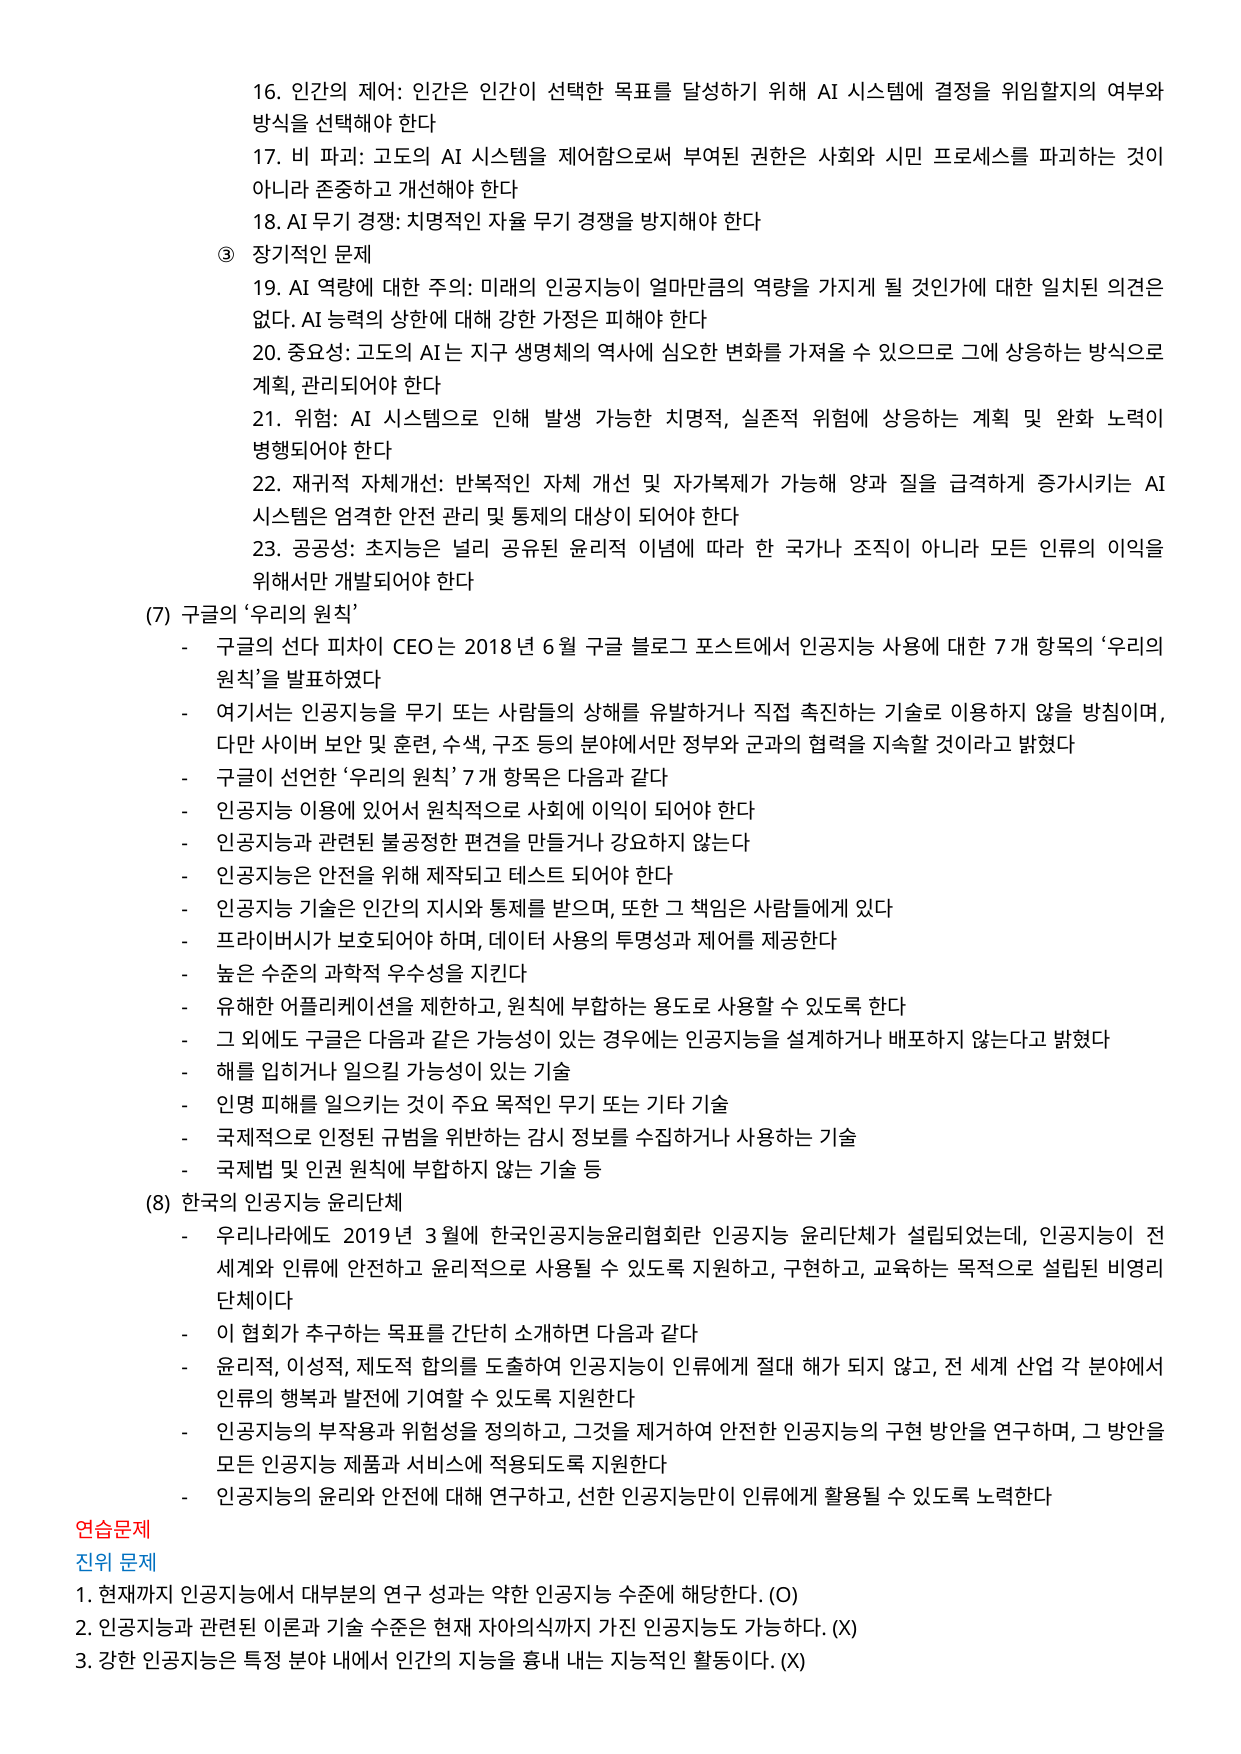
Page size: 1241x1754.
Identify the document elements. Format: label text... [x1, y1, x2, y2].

list 이 협회가 추구하는 목표를 간단히 소개하면 다음과 같다 [181, 1317, 1165, 1347]
list 인공지능의 윤리와 안전에 대해 연구하고, 선한 인공지능만이 인류에게 활용될 수 있도록 노력한다 [181, 1481, 1165, 1511]
list 국제법 및 인권 원칙에 부합하지 않는 기술 등 [181, 1154, 1165, 1184]
list 구글이 선언한 ‘우리의 원칙’ 7개 항목은 다음과 같다 [181, 761, 1165, 792]
text 3. 강한 인공지능은 특정 분야 내에서 인간의 지능을 흉내 내는 지능적인 활동이다. (X) [75, 1644, 1165, 1674]
list 인공지능은 안전을 위해 제작되고 테스트 되어야 한다 [181, 859, 1165, 890]
list 구글의 ‘우리의 원칙’ [146, 598, 1165, 628]
list 인공지능과 관련된 불공정한 편견을 만들거나 강요하지 않는다 [181, 827, 1165, 857]
list 우리나라에도 2019년 3월에 한국인공지능윤리협회란 인공지능 윤리단체가 설립되었는데, 인공지능이 전 세계와 인류에 안전하고 윤리적으로 사용될 수 있도록 지원하고, 구현하고, 교육하는 목적으로 설립된 비영리 단체이다 [181, 1219, 1165, 1315]
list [217, 75, 1165, 236]
list 장기적인 문제 19. AI 역량에 대한 주의: 미래의 인공지능이 얼마만큼의 역량을 가지게 될 것인가에 대한 일치된 의견은 없다. AI 능력의 상한에 대해 강한 가정은 피해야 한다 20. 중요성: 고도의 AI는 지구 생명체의 역사에 심오한 변화를 가져올 수 있으므로 그에 상응하는 방식으로 계획, 관리되어야 한다 21. 위험: AI 시스템으로 인해 발생 가능한 치명적, 실존적 위험에 상응하는 계획 및 완화 노력이 병행되어야 한다 22. 재귀적 자체개선: 반복적인 자체 개선 및 자가복제가 가능해 양과 질을 급격하게 증가시키는 AI 시스템은 엄격한 안전 관리 및 통제의 대상이 되어야 한다 23. 공공성: 초지능은 널리 공유된 윤리적 이념에 따라 한 국가나 조직이 아니라 모든 인류의 이익을 위해서만 개발되어야 한다 [217, 238, 1165, 595]
list 인공지능 이용에 있어서 원칙적으로 사회에 이익이 되어야 한다 [181, 794, 1165, 824]
list 한국의 인공지능 윤리단체 [146, 1186, 1165, 1217]
list 유해한 어플리케이션을 제한하고, 원칙에 부합하는 용도로 사용할 수 있도록 한다 [181, 990, 1165, 1021]
list 윤리적, 이성적, 제도적 합의를 도출하여 인공지능이 인류에게 절대 해가 되지 않고, 전 세계 산업 각 분야에서 인류의 행복과 발전에 기여할 수 있도록 지원한다 [181, 1350, 1165, 1413]
list 인공지능의 부작용과 위험성을 정의하고, 그것을 제거하여 안전한 인공지능의 구현 방안을 연구하며, 그 방안을 모든 인공지능 제품과 서비스에 적용되도록 지원한다 [181, 1415, 1165, 1478]
list 인공지능 기술은 인간의 지시와 통제를 받으며, 또한 그 책임은 사람들에게 있다 [181, 892, 1165, 922]
list 구글의 선다 피차이 CEO는 2018년 6월 구글 블로그 포스트에서 인공지능 사용에 대한 7개 항목의 ‘우리의 원칙’을 발표하였다 [181, 631, 1165, 693]
list 해를 입히거나 일으킬 가능성이 있는 기술 [181, 1056, 1165, 1086]
text 진위 문제 [75, 1546, 1165, 1576]
list 프라이버시가 보호되어야 하며, 데이터 사용의 투명성과 제어를 제공한다 [181, 925, 1165, 955]
text 2. 인공지능과 관련된 이론과 기술 수준은 현재 자아의식까지 가진 인공지능도 가능하다. (X) [75, 1611, 1165, 1641]
list 인명 피해를 일으키는 것이 주요 목적인 무기 또는 기타 기술 [181, 1088, 1165, 1119]
list 국제적으로 인정된 규범을 위반하는 감시 정보를 수집하거나 사용하는 기술 [181, 1121, 1165, 1151]
list 높은 수준의 과학적 우수성을 지킨다 [181, 957, 1165, 988]
text 1. 현재까지 인공지능에서 대부분의 연구 성과는 약한 인공지능 수준에 해당한다. (O) [75, 1578, 1165, 1609]
list 그 외에도 구글은 다음과 같은 가능성이 있는 경우에는 인공지능을 설계하거나 배포하지 않는다고 밝혔다 [181, 1023, 1165, 1053]
text 연습문제 [75, 1513, 1165, 1543]
list 여기서는 인공지능을 무기 또는 사람들의 상해를 유발하거나 직접 촉진하는 기술로 이용하지 않을 방침이며, 다만 사이버 보안 및 훈련, 수색, 구조 등의 분야에서만 정부와 군과의 협력을 지속할 것이라고 밝혔다 [181, 696, 1165, 759]
